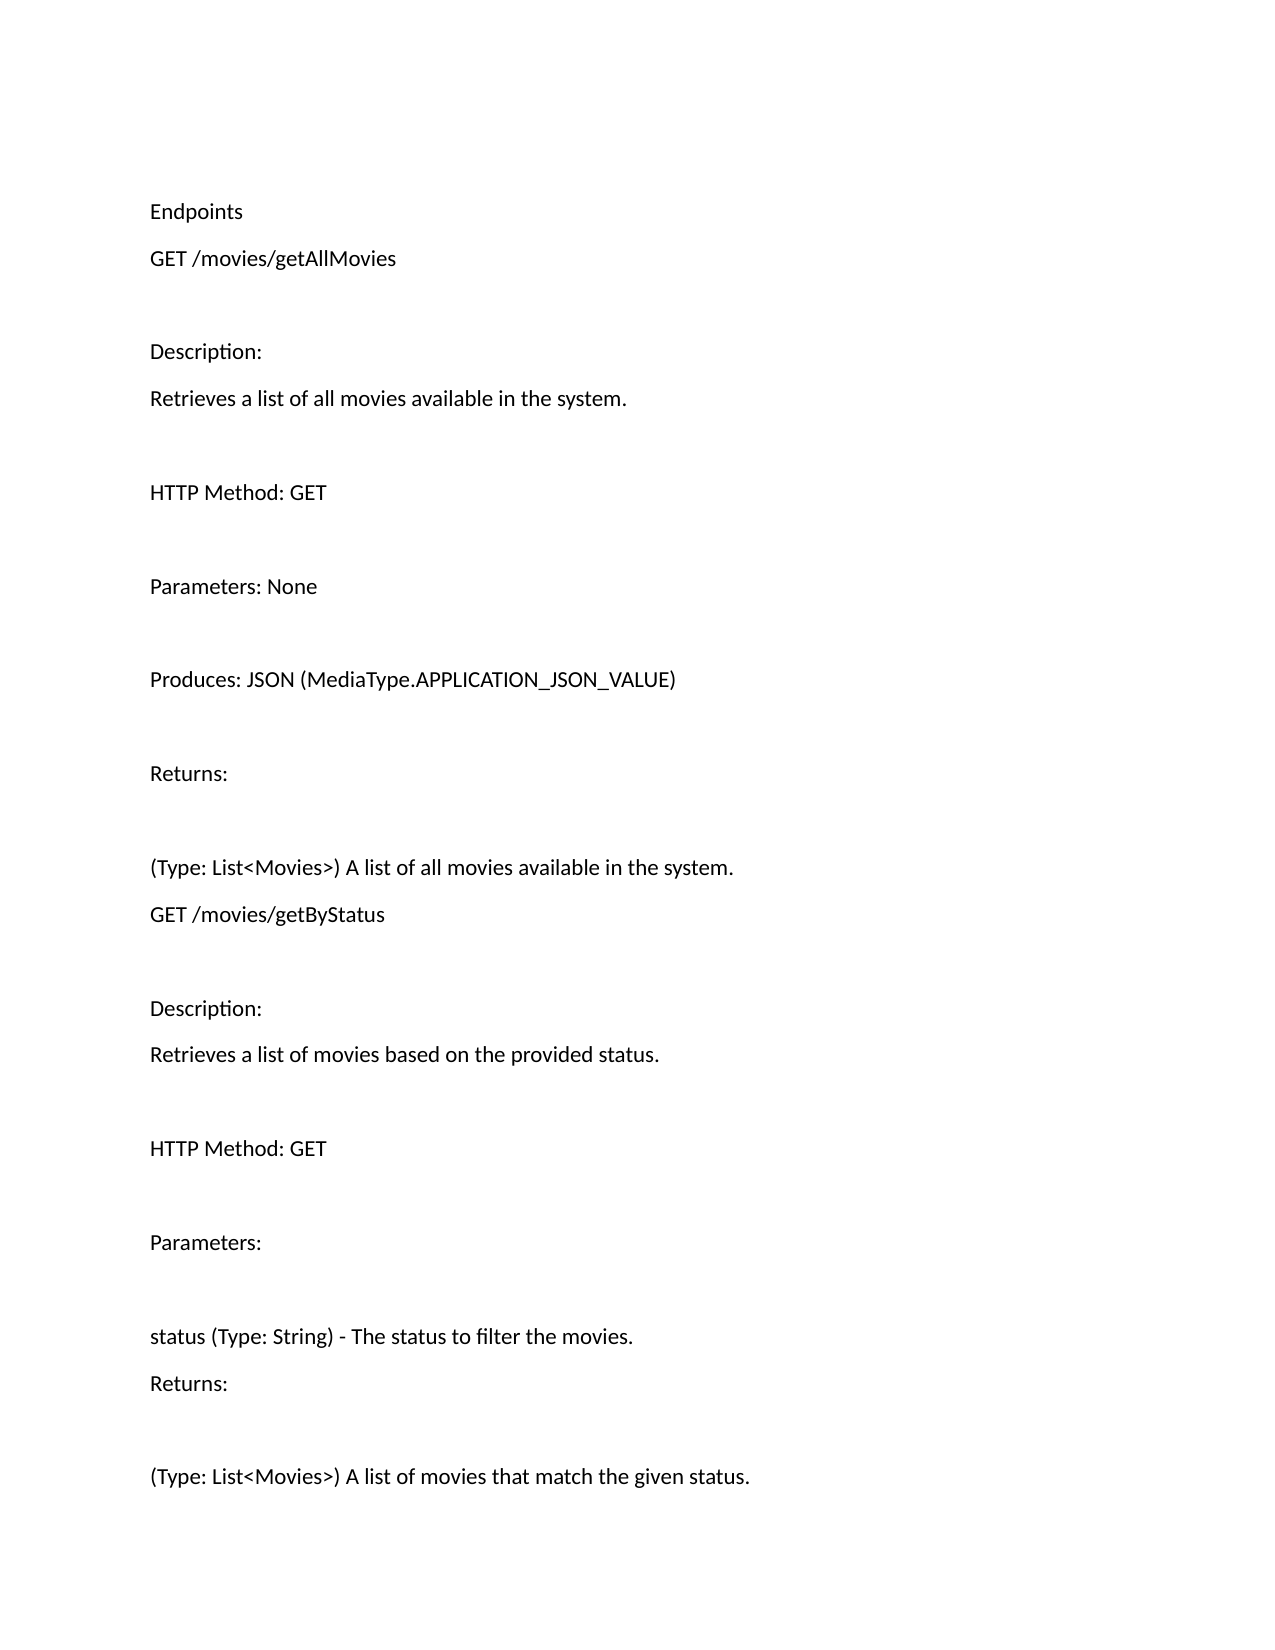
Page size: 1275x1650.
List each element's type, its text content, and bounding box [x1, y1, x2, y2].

text HTTP Method: GET [150, 1134, 1125, 1162]
text Returns: [150, 1369, 1125, 1397]
text Returns: [150, 759, 1125, 787]
text (Type: List<Movies>) A list of movies that match the given status. [150, 1462, 1125, 1491]
text Endpoints [150, 197, 1125, 225]
text HTTP Method: GET [150, 478, 1125, 506]
text Parameters: None [150, 572, 1125, 600]
text GET /movies/getByStatus [150, 900, 1125, 928]
text Retrieves a list of movies based on the provided status. [150, 1041, 1125, 1069]
text Description: [150, 994, 1125, 1022]
text status (Type: String) - The status to filter the movies. [150, 1322, 1125, 1350]
text Description: [150, 337, 1125, 366]
text Retrieves a list of all movies available in the system. [150, 384, 1125, 412]
text Produces: JSON (MediaType.APPLICATION_JSON_VALUE) [150, 666, 1125, 694]
text Parameters: [150, 1228, 1125, 1256]
text GET /movies/getAllMovies [150, 244, 1125, 272]
text (Type: List<Movies>) A list of all movies available in the system. [150, 853, 1125, 881]
